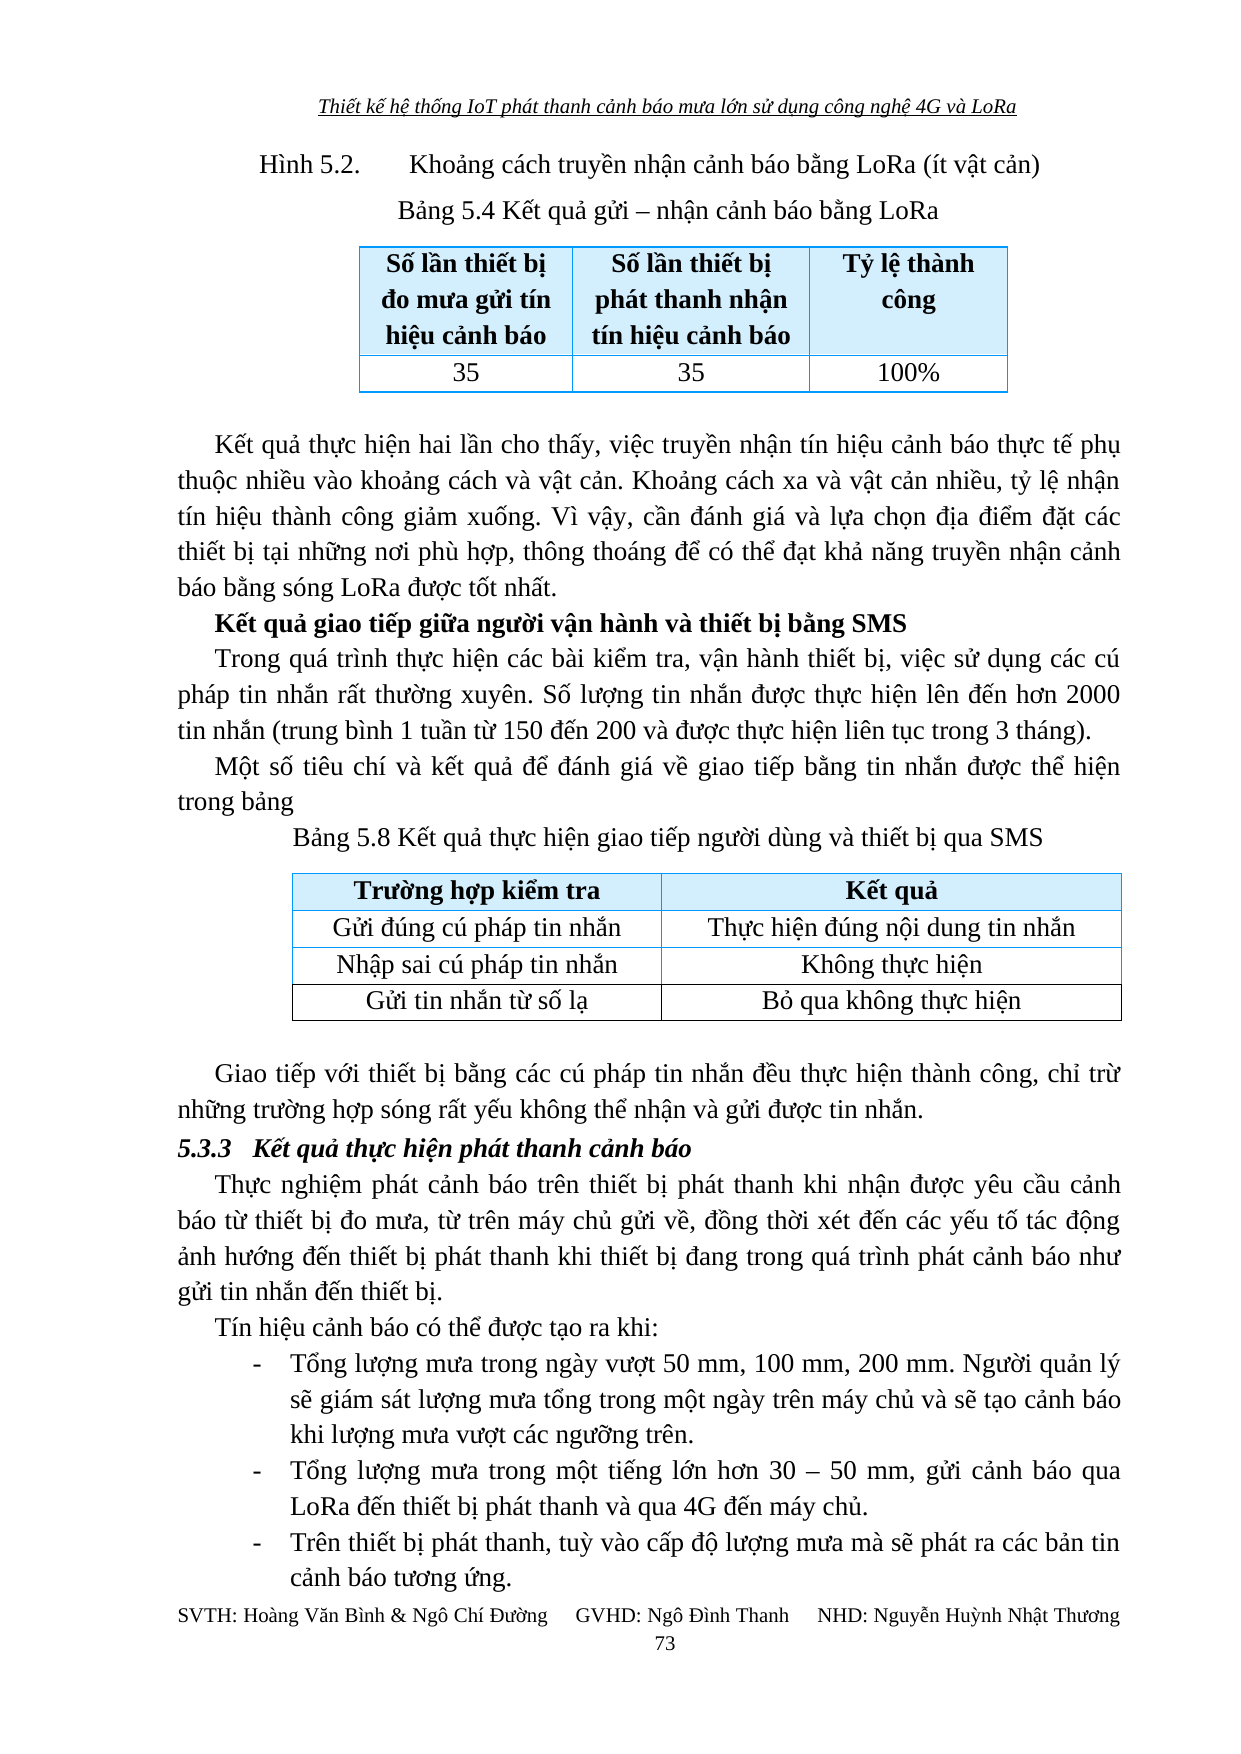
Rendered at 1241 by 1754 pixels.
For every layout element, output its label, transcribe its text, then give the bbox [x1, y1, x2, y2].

table_cell Thực hiện đúng nội dung tin nhắn [662, 911, 1121, 947]
subtitle Khoảng cách truyền nhận cảnh báo bằng LoRa (ít vật cản) [177, 148, 1122, 179]
table_cell 35 [573, 356, 809, 391]
text Giao tiếp với thiết bị bằng các cú pháp tin nhắn đều thực hiện thành công, chỉ trừ những trường hợp sóng rất yếu không thể nhận và gửi được tin nhắn. [177, 1057, 1122, 1124]
table_cell Bỏ qua không thực hiện [662, 985, 1121, 1020]
text Kết quả thực hiện hai lần cho thấy, việc truyền nhận tín hiệu cảnh báo thực tế phụ thuộc nhiều vào khoảng cách và vật cản. Khoảng cách xa và vật cản nhiều, tỷ lệ nhận tín hiệu thành công giảm xuống. Vì vậy, cần đánh giá và lựa chọn địa điểm đặt các thiết bị tại những nơi phù hợp, thông thoáng để có thể đạt khả năng truyền nhận cảnh báo bằng sóng LoRa được tốt nhất. [177, 428, 1122, 602]
list Tổng lượng mưa trong ngày vượt 50 mm, 100 mm, 200 mm. Người quản lý sẽ giám sát lượng mưa tổng trong một ngày trên máy chủ và sẽ tạo cảnh báo khi lượng mưa vượt các ngưỡng trên. [252, 1347, 1122, 1449]
text Kết quả giao tiếp giữa người vận hành và thiết bị bằng SMS [177, 607, 1122, 638]
text Trong quá trình thực hiện các bài kiểm tra, vận hành thiết bị, việc sử dụng các cú pháp tin nhắn rất thường xuyên. Số lượng tin nhắn được thực hiện lên đến hơn 2000 tin nhắn (trung bình 1 tuần từ 150 đến 200 và được thực hiện liên tục trong 3 tháng). [177, 642, 1122, 745]
table_header Số lần thiết bị phát thanh nhận tín hiệu cảnh báo [573, 248, 809, 354]
table_cell Gửi tin nhắn từ số lạ [293, 985, 661, 1020]
table_cell Không thực hiện [662, 948, 1121, 983]
text Một số tiêu chí và kết quả để đánh giá về giao tiếp bằng tin nhắn được thể hiện trong bảng [177, 750, 1122, 817]
table_cell 35 [360, 356, 572, 391]
table_cell 100% [810, 356, 1007, 391]
text Tín hiệu cảnh báo có thể được tạo ra khi: [177, 1311, 1122, 1342]
list Trên thiết bị phát thanh, tuỳ vào cấp độ lượng mưa mà sẽ phát ra các bản tin cảnh báo tương ứng. [252, 1526, 1122, 1592]
text Thực nghiệm phát cảnh báo trên thiết bị phát thanh khi nhận được yêu cầu cảnh báo từ thiết bị đo mưa, từ trên máy chủ gửi về, đồng thời xét đến các yếu tố tác động ảnh hướng đến thiết bị phát thanh khi thiết bị đang trong quá trình phát cảnh báo như gửi tin nhắn đến thiết bị. [177, 1168, 1122, 1307]
list Tổng lượng mưa trong một tiếng lớn hơn 30 – 50 mm, gửi cảnh báo qua LoRa đến thiết bị phát thanh và qua 4G đến máy chủ. [252, 1454, 1122, 1521]
table_header Trường hợp kiểm tra [293, 874, 661, 910]
table_header Số lần thiết bị đo mưa gửi tín hiệu cảnh báo [360, 248, 572, 354]
table_cell Gửi đúng cú pháp tin nhắn [293, 911, 661, 947]
table_header Kết quả [662, 874, 1121, 910]
table_header Tỷ lệ thành công [810, 248, 1007, 354]
subtitle Kết quả thực hiện phát thanh cảnh báo [177, 1133, 1122, 1164]
table_cell Nhập sai cú pháp tin nhắn [293, 948, 661, 983]
